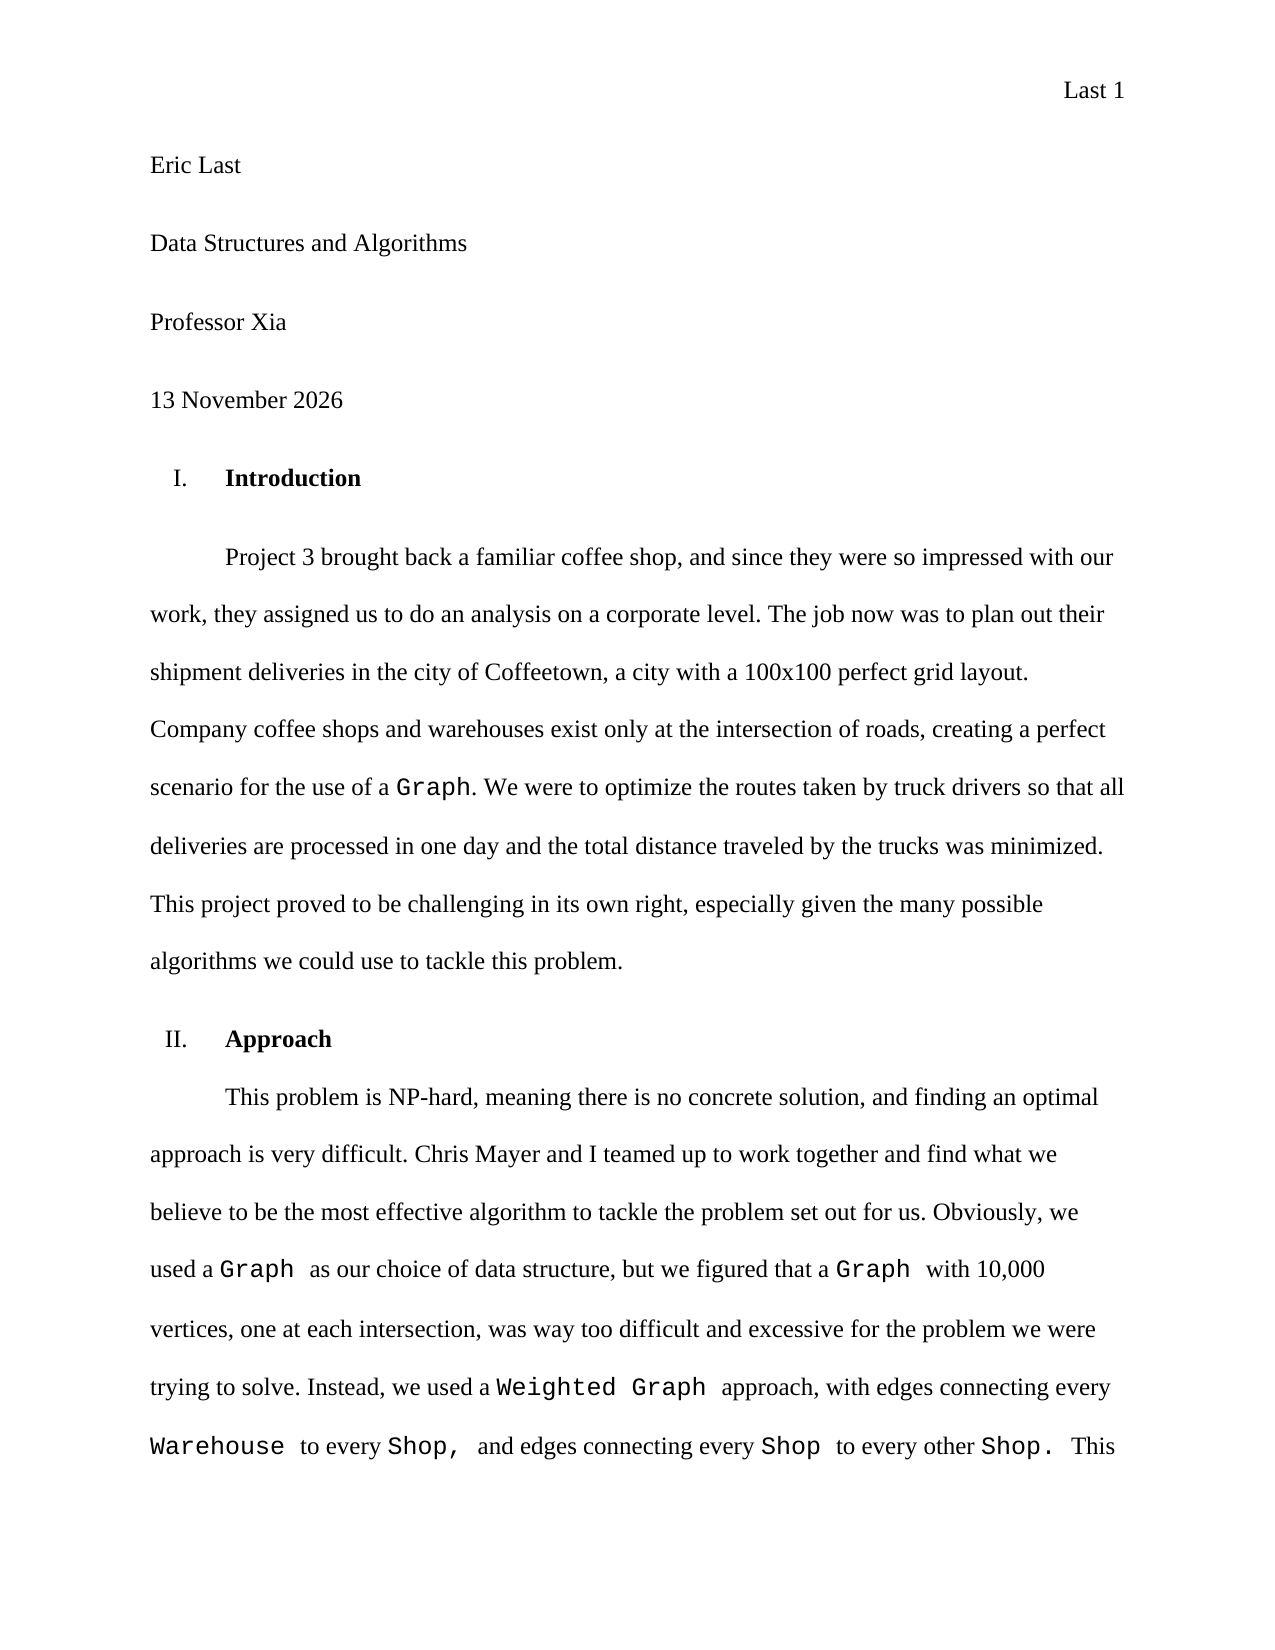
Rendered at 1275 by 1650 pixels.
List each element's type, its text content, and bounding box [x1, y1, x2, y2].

list Introduction [187, 463, 1125, 492]
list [150, 1082, 1125, 1462]
text 7 May 2017 [150, 385, 1125, 414]
list Approach [187, 1024, 1125, 1053]
text Eric Last [150, 150, 1125, 179]
text Professor Xia [150, 307, 1125, 335]
text Project 3 brought back a familiar coffee shop, and since they were so impressed with our work, they assigned us to do an analysis on a corporate level. The job now was to plan out their shipment deliveries in the city of Coffeetown, a city with a 100x100 perfect grid layout. Company coffee shops and warehouses exist only at the intersection of roads, creating a perfect scenario for the use of a Graph. We were to optimize the routes taken by truck drivers so that all deliveries are processed in one day and the total distance traveled by the trucks was minimized. This project proved to be challenging in its own right, especially given the many possible algorithms we could use to tackle this problem. [150, 542, 1125, 975]
text Data Structures and Algorithms [150, 228, 1125, 257]
